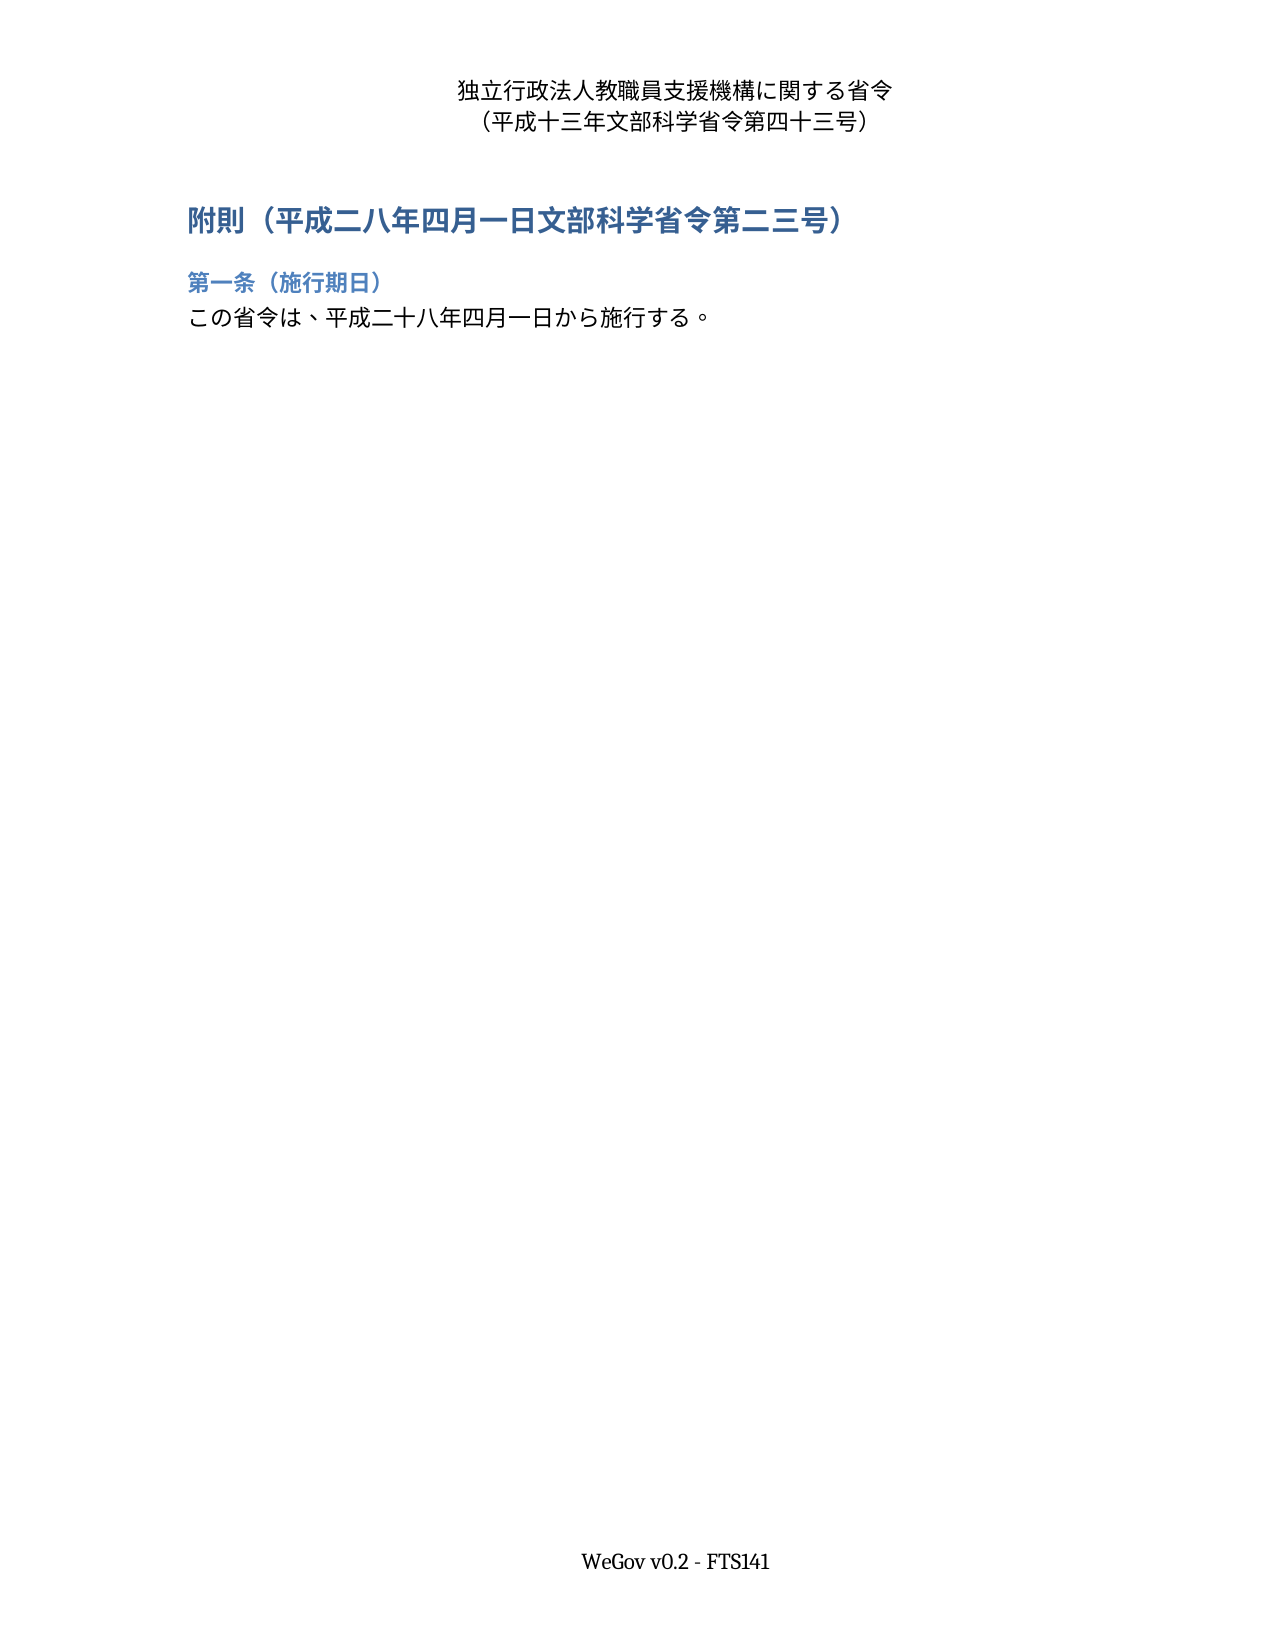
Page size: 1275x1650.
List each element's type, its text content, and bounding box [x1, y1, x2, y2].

text この省令は、平成二十八年四月一日から施行する。 [187, 302, 1087, 334]
subtitle 附則（平成二八年四月一日文部科学省令第二三号） [187, 200, 1087, 240]
subtitle 第一条（施行期日） [187, 266, 1087, 298]
